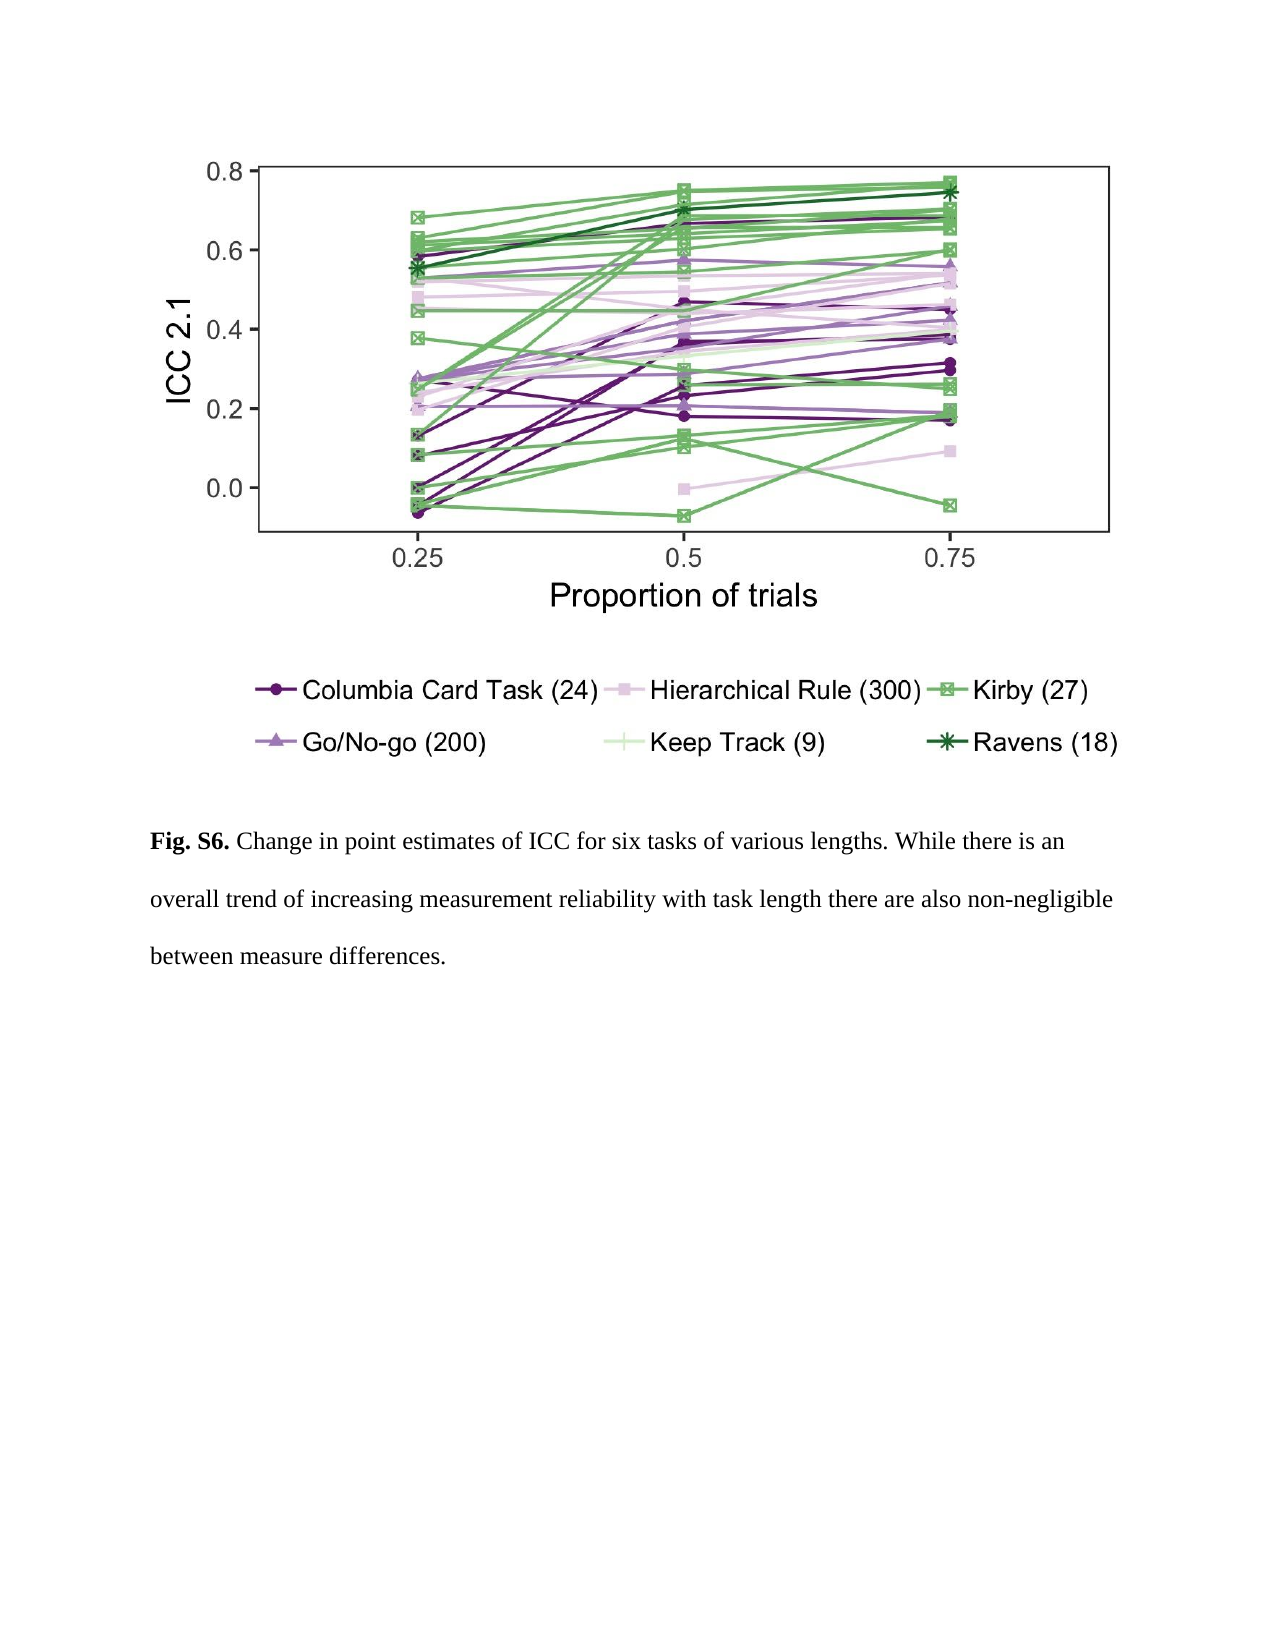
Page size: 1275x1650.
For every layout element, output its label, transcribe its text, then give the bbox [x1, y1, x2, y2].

picture [150, 150, 1125, 800]
text Fig. S6. Change in point estimates of ICC for six tasks of various lengths. While there is an overall trend of increasing measurement reliability with task length there are also non-negligible between measure differences. [150, 826, 1125, 970]
